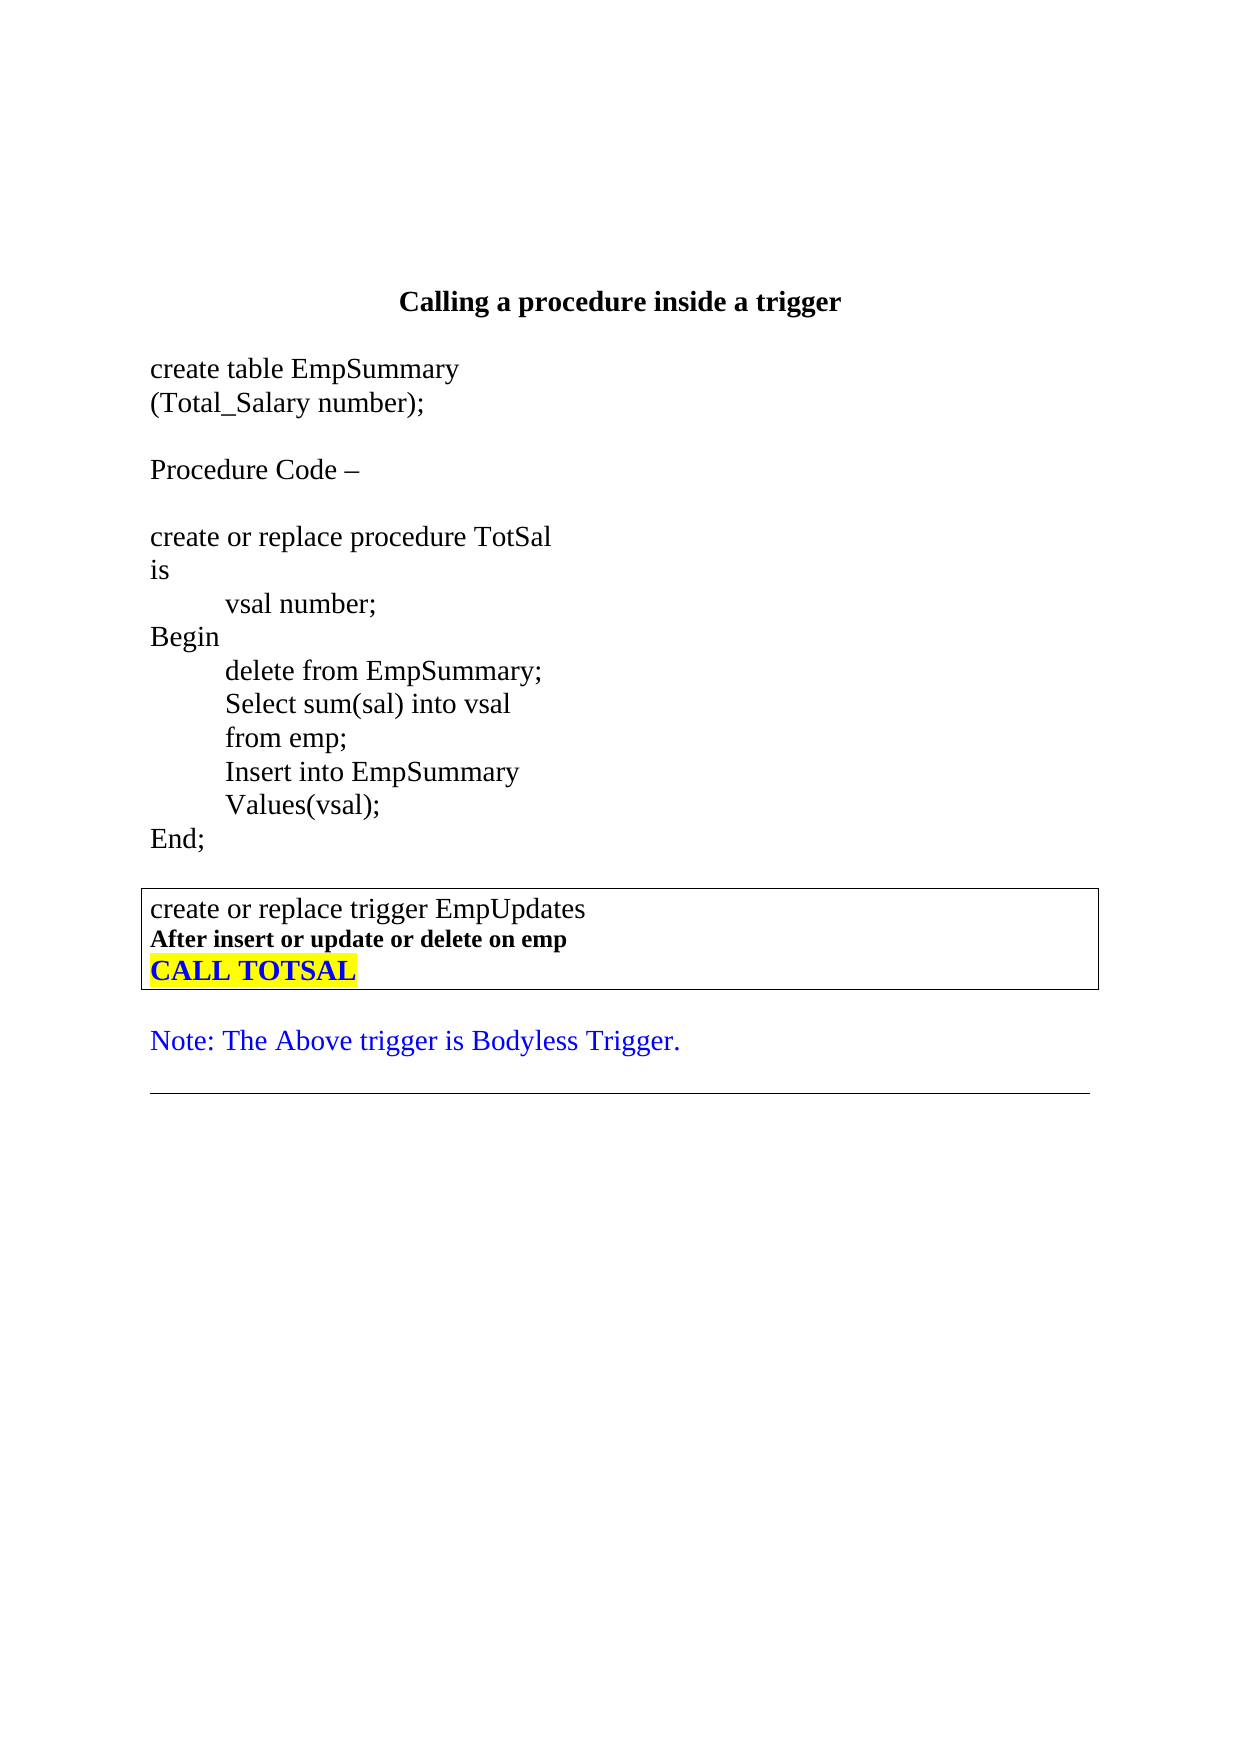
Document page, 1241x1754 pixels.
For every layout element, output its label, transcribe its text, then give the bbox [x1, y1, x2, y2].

text Begin [150, 619, 1090, 653]
text Insert into EmpSummary [150, 754, 1090, 787]
text (Total_Salary number); [150, 385, 1090, 418]
text CALL TOTSAL [142, 950, 1098, 989]
text Procedure Code – [150, 452, 1090, 485]
text Values(vsal); [150, 787, 1090, 821]
text create or replace trigger EmpUpdates [142, 889, 1098, 924]
text from emp; [150, 720, 1090, 754]
text Note: The Above trigger is Bodyless Trigger. [150, 1023, 1090, 1057]
text Select sum(sal) into vsal [150, 687, 1090, 720]
text create or replace procedure TotSal [150, 519, 1090, 552]
text vsal number; [150, 586, 1090, 619]
subtitle Calling a procedure inside a trigger [150, 284, 1090, 318]
text delete from EmpSummary; [150, 653, 1090, 687]
subtitle After insert or update or delete on emp [150, 924, 1090, 950]
text End; [150, 821, 1090, 854]
text create table EmpSummary [150, 351, 1090, 385]
text is [150, 552, 1090, 586]
